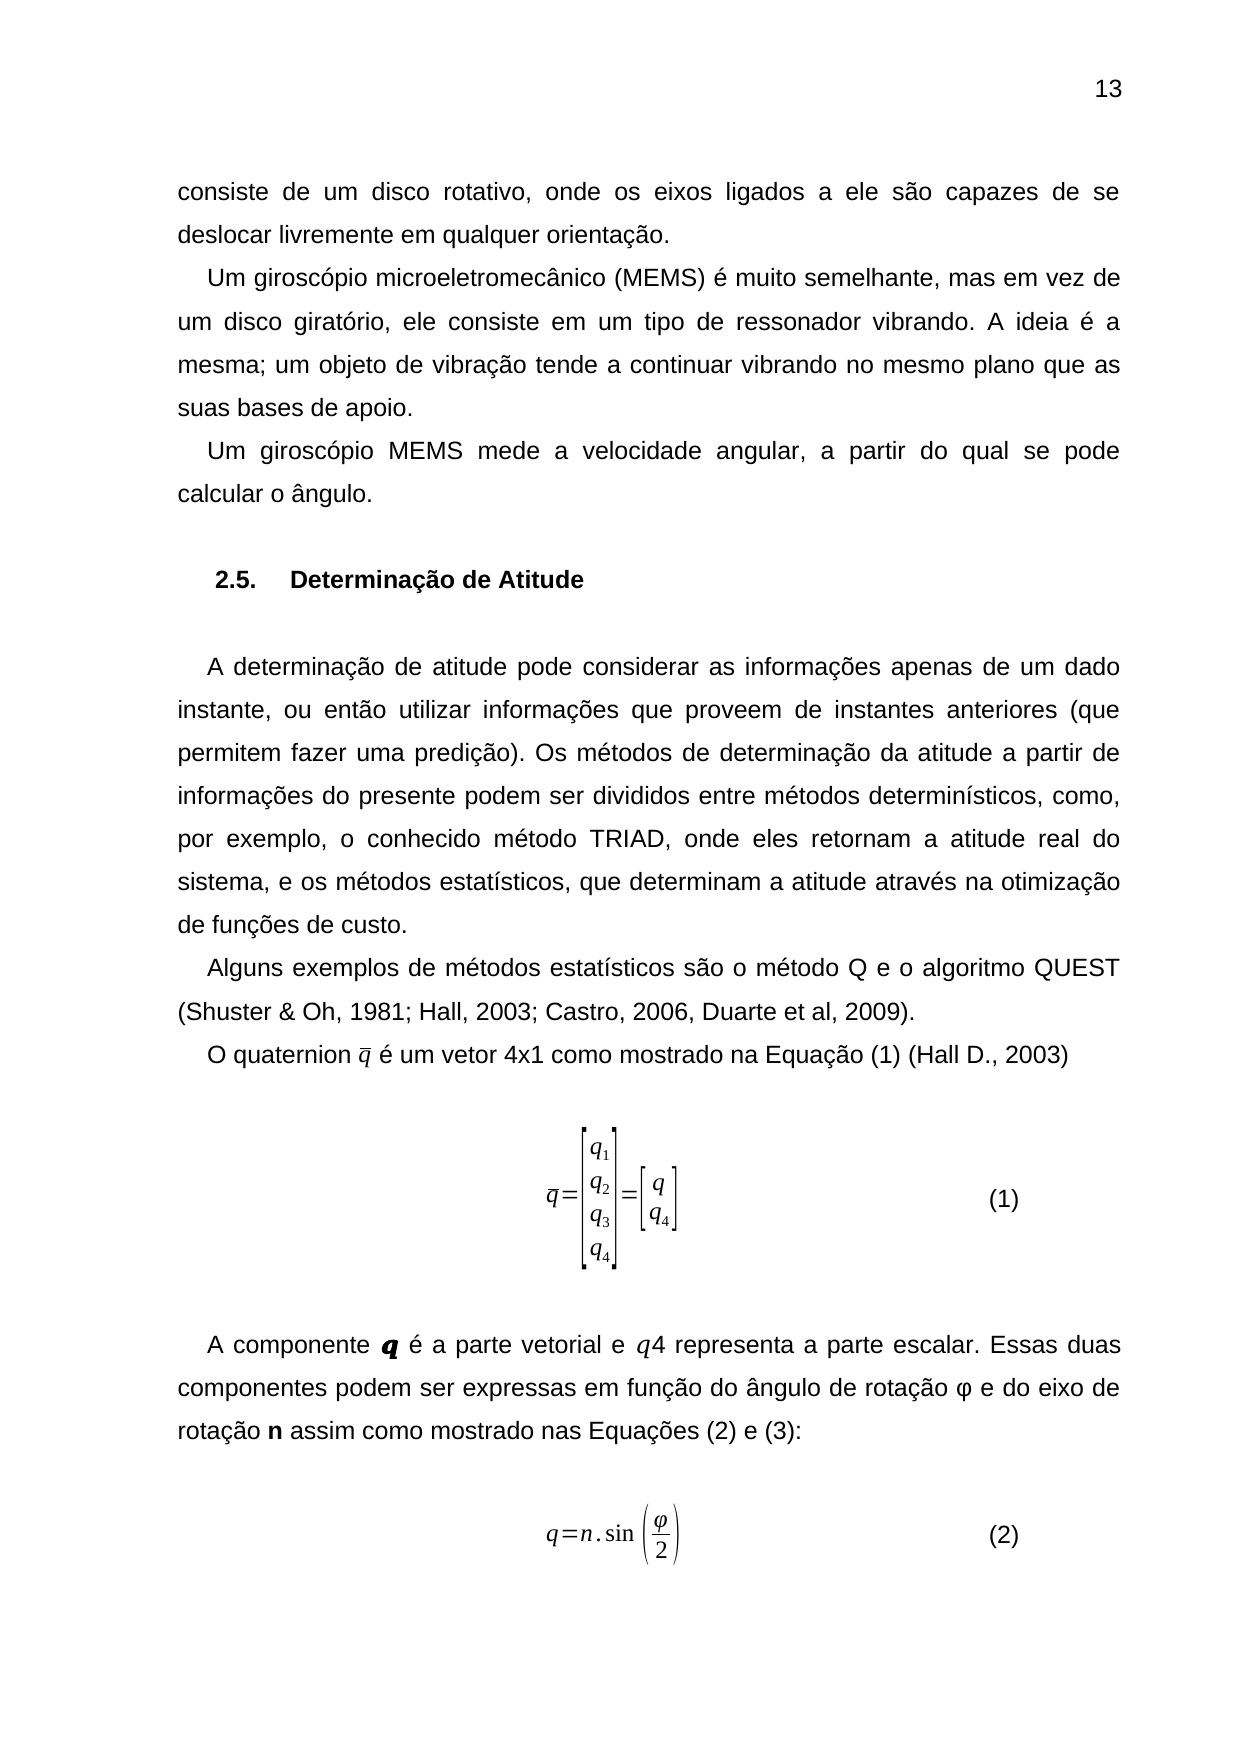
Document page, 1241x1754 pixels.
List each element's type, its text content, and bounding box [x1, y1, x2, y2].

text Um giroscópio MEMS mede a velocidade angular, a partir do qual se pode calcular o ângulo. [177, 436, 1122, 508]
text (1) [472, 1126, 1122, 1271]
text A determinação de atitude pode considerar as informações apenas de um dado instante, ou então utilizar informações que proveem de instantes anteriores (que permitem fazer uma predição). Os métodos de determinação da atitude a partir de informações do presente podem ser divididos entre métodos determinísticos, como, por exemplo, o conhecido método TRIAD, onde eles retornam a atitude real do sistema, e os métodos estatísticos, que determinam a atitude através na otimização de funções de custo. [177, 652, 1122, 939]
text O quaternion é um vetor 4x1 como mostrado na Equação (1) (Hall D., 2003) [177, 1040, 1122, 1068]
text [177, 177, 1122, 249]
text (2) [472, 1502, 1122, 1567]
subtitle Determinação de Atitude [215, 565, 1122, 594]
text Alguns exemplos de métodos estatísticos são o método Q e o algoritmo QUEST (Shuster & Oh, 1981; Hall, 2003; Castro, 2006, Duarte et al, 2009). [177, 953, 1122, 1025]
text Um giroscópio microeletromecânico (MEMS) é muito semelhante, mas em vez de um disco giratório, ele consiste em um tipo de ressonador vibrando. A ideia é a mesma; um objeto de vibração tende a continuar vibrando no mesmo plano que as suas bases de apoio. [177, 263, 1122, 422]
text A componente 𝒒 é a parte vetorial e 𝑞4 representa a parte escalar. Essas duas componentes podem ser expressas em função do ângulo de rotação φ e do eixo de rotação n assim como mostrado nas Equações (2) e (3): [177, 1328, 1122, 1445]
